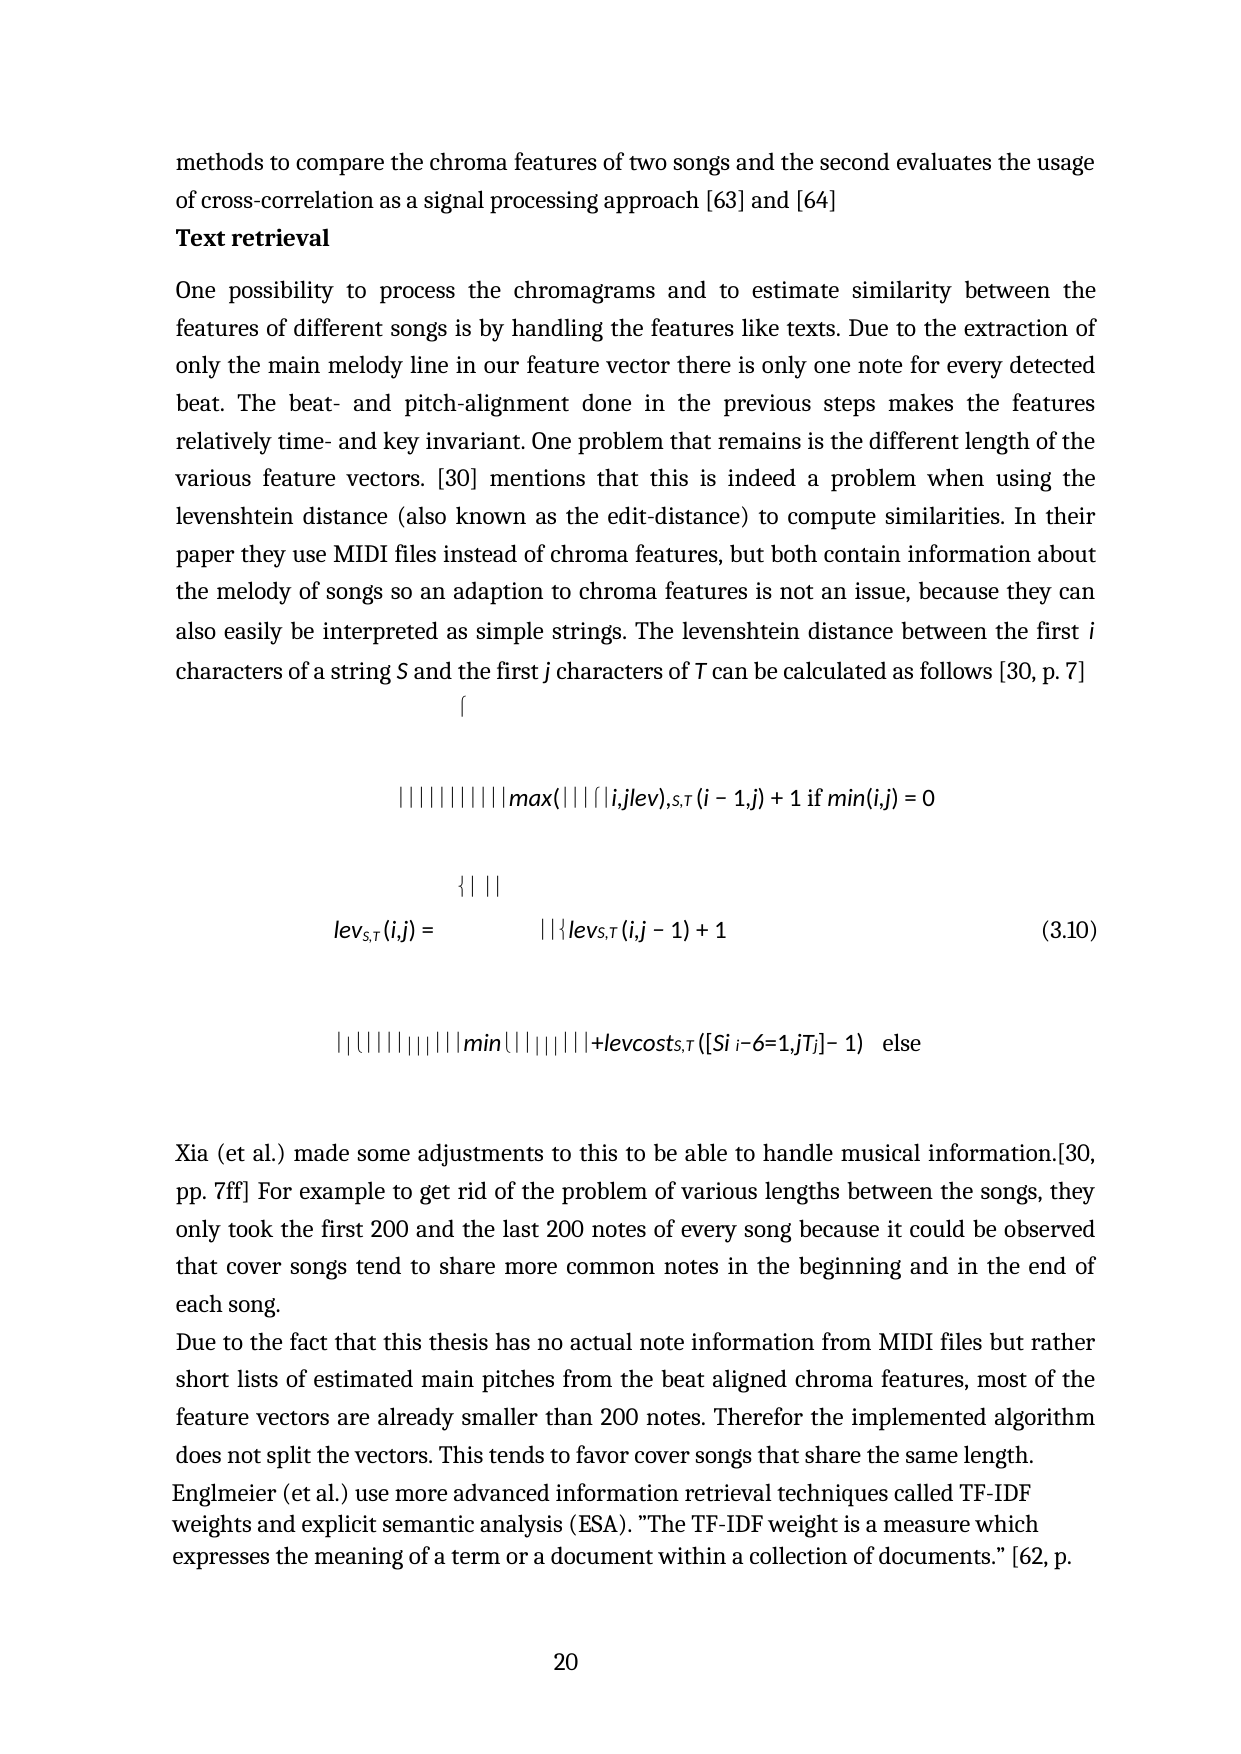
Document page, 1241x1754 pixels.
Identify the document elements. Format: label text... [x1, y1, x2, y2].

text Due to the fact that this thesis has no actual note information from MIDI files but rather short lists of estimated main pitches from the beat aligned chroma features, most of the feature vectors are already smaller than 200 notes. Therefor the implemented algorithm does not split the vectors. This tends to favor cover songs that share the same length. [176, 1328, 1097, 1469]
text  [457, 695, 1098, 721]
text min+levcostS,T ([Si i−6=1,jTj]− 1) else [145, 1020, 1098, 1059]
text One possibility to process the chromagrams and to estimate similarity between the features of different songs is by handling the features like texts. Due to the extraction of only the main melody line in our feature vector there is only one note for every detected beat. The beat- and pitch-alignment done in the previous steps makes the features relatively time- and key invariant. One problem that remains is the different length of the various feature vectors. [30] mentions that this is indeed a problem when using the levenshtein distance (also known as the edit-distance) to compute similarities. In their paper they use MIDI files instead of chroma features, but both contain information about the melody of songs so an adaption to chroma features is not an issue, because they can also easily be interpreted as simple strings. The levenshtein distance between the first i characters of a string S and the first j characters of T can be calculated as follows [30, p. 7] [176, 276, 1097, 686]
text Xia (et al.) made some adjustments to this to be able to handle musical information.[30, pp. 7ff] For example to get rid of the problem of various lengths between the songs, they only took the first 200 and the last 200 notes of every song because it could be observed that cover songs tend to share more common notes in the beginning and in the end of each song. [176, 1139, 1097, 1318]
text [176, 148, 1097, 214]
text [171, 1479, 1094, 1571]
text levS,T (i,j) = levS,T (i,j − 1) + 1 (3.10) [145, 915, 1098, 945]
subtitle Text retrieval [176, 224, 1098, 252]
text max(i,jlev),S,T (i − 1,j) + 1 if min(i,j) = 0 [145, 782, 1098, 812]
text   [457, 876, 1098, 901]
